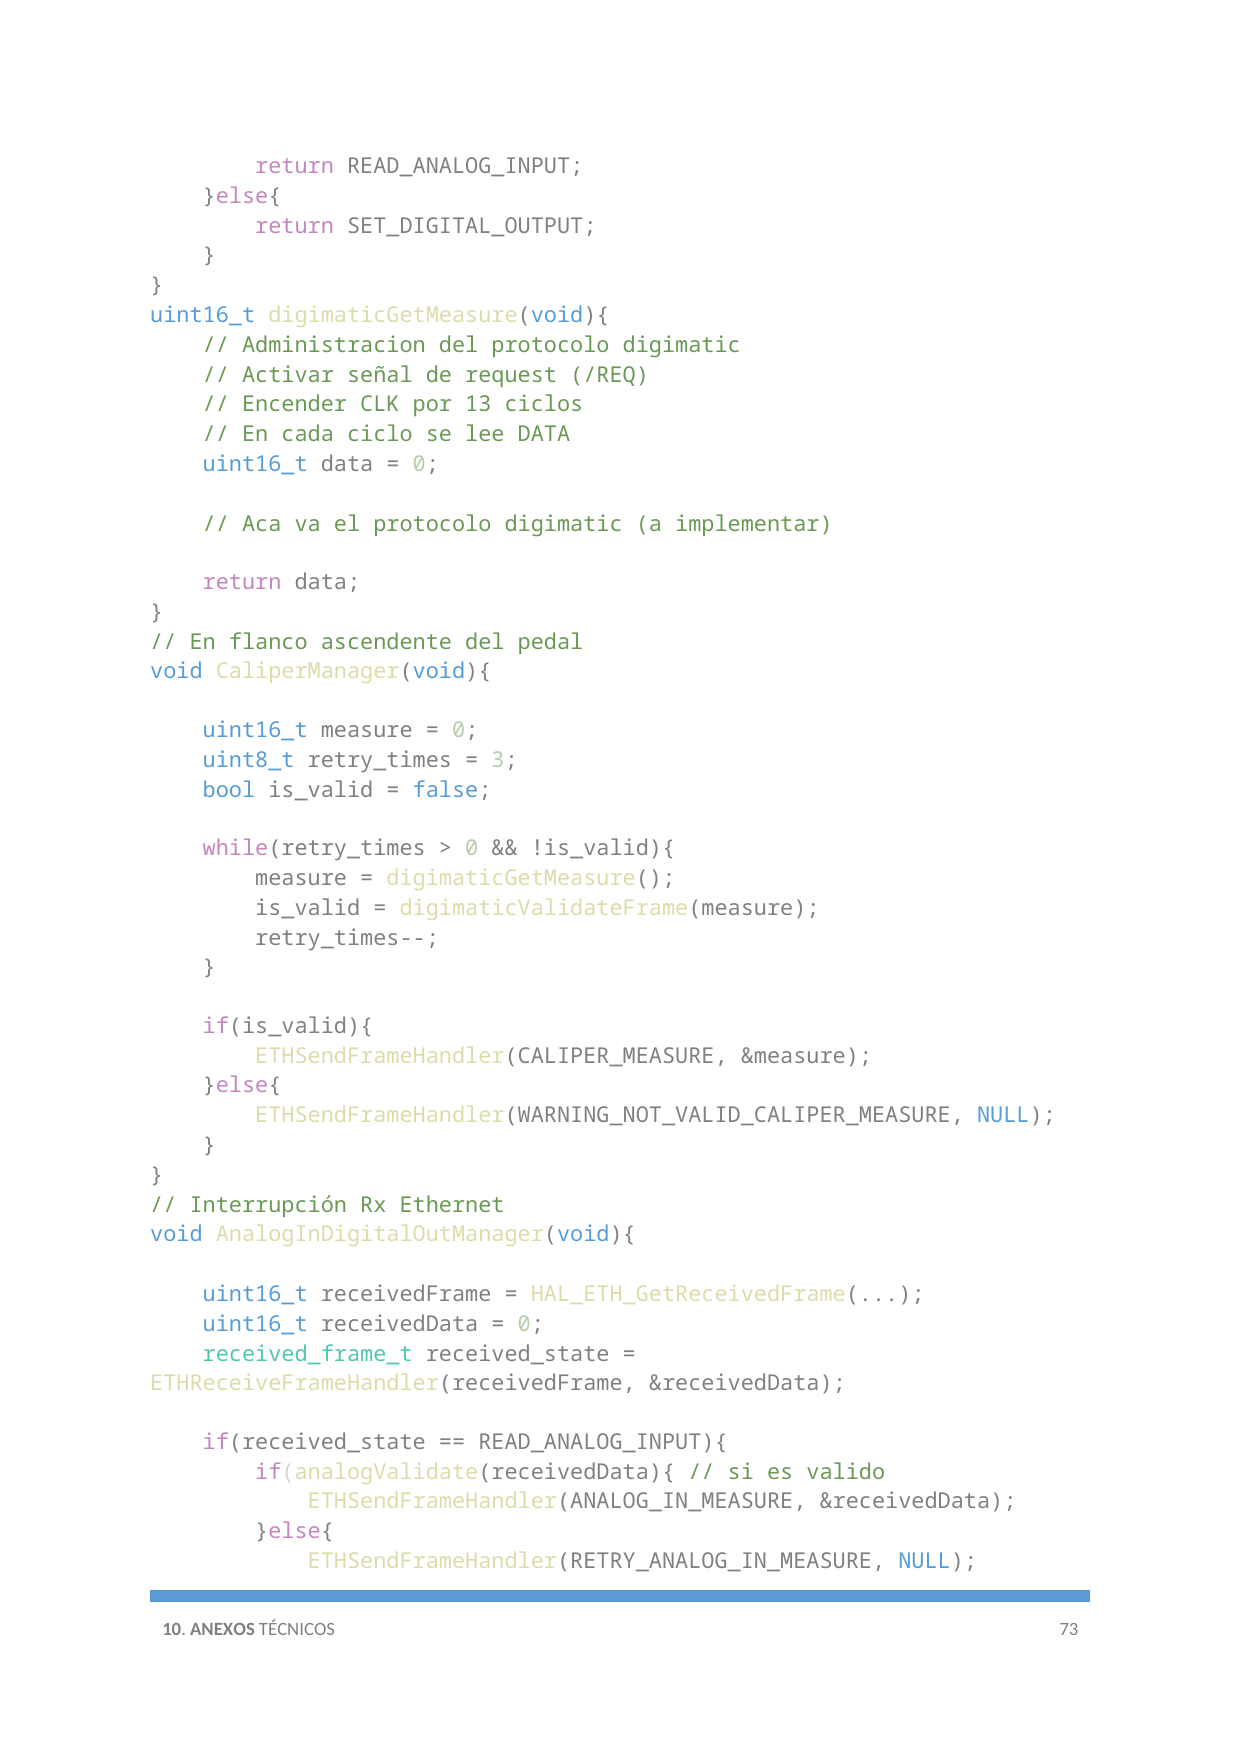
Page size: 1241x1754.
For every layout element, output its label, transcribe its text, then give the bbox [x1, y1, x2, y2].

text } [150, 269, 1090, 299]
text while(retry_times > 0 && !is_valid){ [150, 832, 1090, 862]
text } [150, 1159, 1090, 1188]
text return SET_DIGITAL_OUTPUT; [150, 209, 1090, 239]
text void CaliperManager(void){ [150, 655, 1090, 685]
text uint16_t digimaticGetMeasure(void){ [150, 299, 1090, 329]
text // Activar señal de request (/REQ) [150, 358, 1090, 388]
text ETHSendFrameHandler(WARNING_NOT_VALID_CALIPER_MEASURE, NULL); [150, 1099, 1090, 1129]
text uint16_t data = 0; [150, 448, 1090, 478]
text // Encender CLK por 13 ciclos [150, 388, 1090, 418]
text } [150, 239, 1090, 269]
text uint16_t receivedFrame = HAL_ETH_GetReceivedFrame(...); [150, 1278, 1090, 1308]
text if(analogValidate(receivedData){ // si es valido [150, 1456, 1090, 1485]
text uint8_t retry_times = 3; [150, 744, 1090, 773]
text received_frame_t received_state = ETHReceiveFrameHandler(receivedFrame, &receivedData); [150, 1337, 1090, 1397]
text ETHSendFrameHandler(CALIPER_MEASURE, &measure); [150, 1039, 1090, 1069]
text return data; [150, 566, 1090, 596]
text uint16_t receivedData = 0; [150, 1308, 1090, 1337]
text retry_times--; [150, 921, 1090, 951]
text if(received_state == READ_ANALOG_INPUT){ [150, 1426, 1090, 1456]
text uint16_t measure = 0; [150, 714, 1090, 744]
text // Interrupción Rx Ethernet [150, 1188, 1090, 1218]
text }else{ [150, 1069, 1090, 1099]
text void AnalogInDigitalOutManager(void){ [150, 1218, 1090, 1248]
text }else{ [150, 180, 1090, 209]
text // En flanco ascendente del pedal [150, 626, 1090, 655]
text } [150, 596, 1090, 626]
text return READ_ANALOG_INPUT; [150, 150, 1090, 180]
text bool is_valid = false; [150, 773, 1090, 803]
text } [150, 951, 1090, 981]
text if(is_valid){ [150, 1010, 1090, 1039]
text measure = digimaticGetMeasure(); [150, 862, 1090, 892]
text ETHSendFrameHandler(RETRY_ANALOG_IN_MEASURE, NULL); [150, 1545, 1090, 1575]
text // En cada ciclo se lee DATA [150, 418, 1090, 448]
text // Administracion del protocolo digimatic [150, 329, 1090, 358]
text ETHSendFrameHandler(ANALOG_IN_MEASURE, &receivedData); [150, 1485, 1090, 1515]
text is_valid = digimaticValidateFrame(measure); [150, 892, 1090, 921]
text } [150, 1129, 1090, 1159]
text // Aca va el protocolo digimatic (a implementar) [150, 507, 1090, 537]
text }else{ [150, 1515, 1090, 1545]
